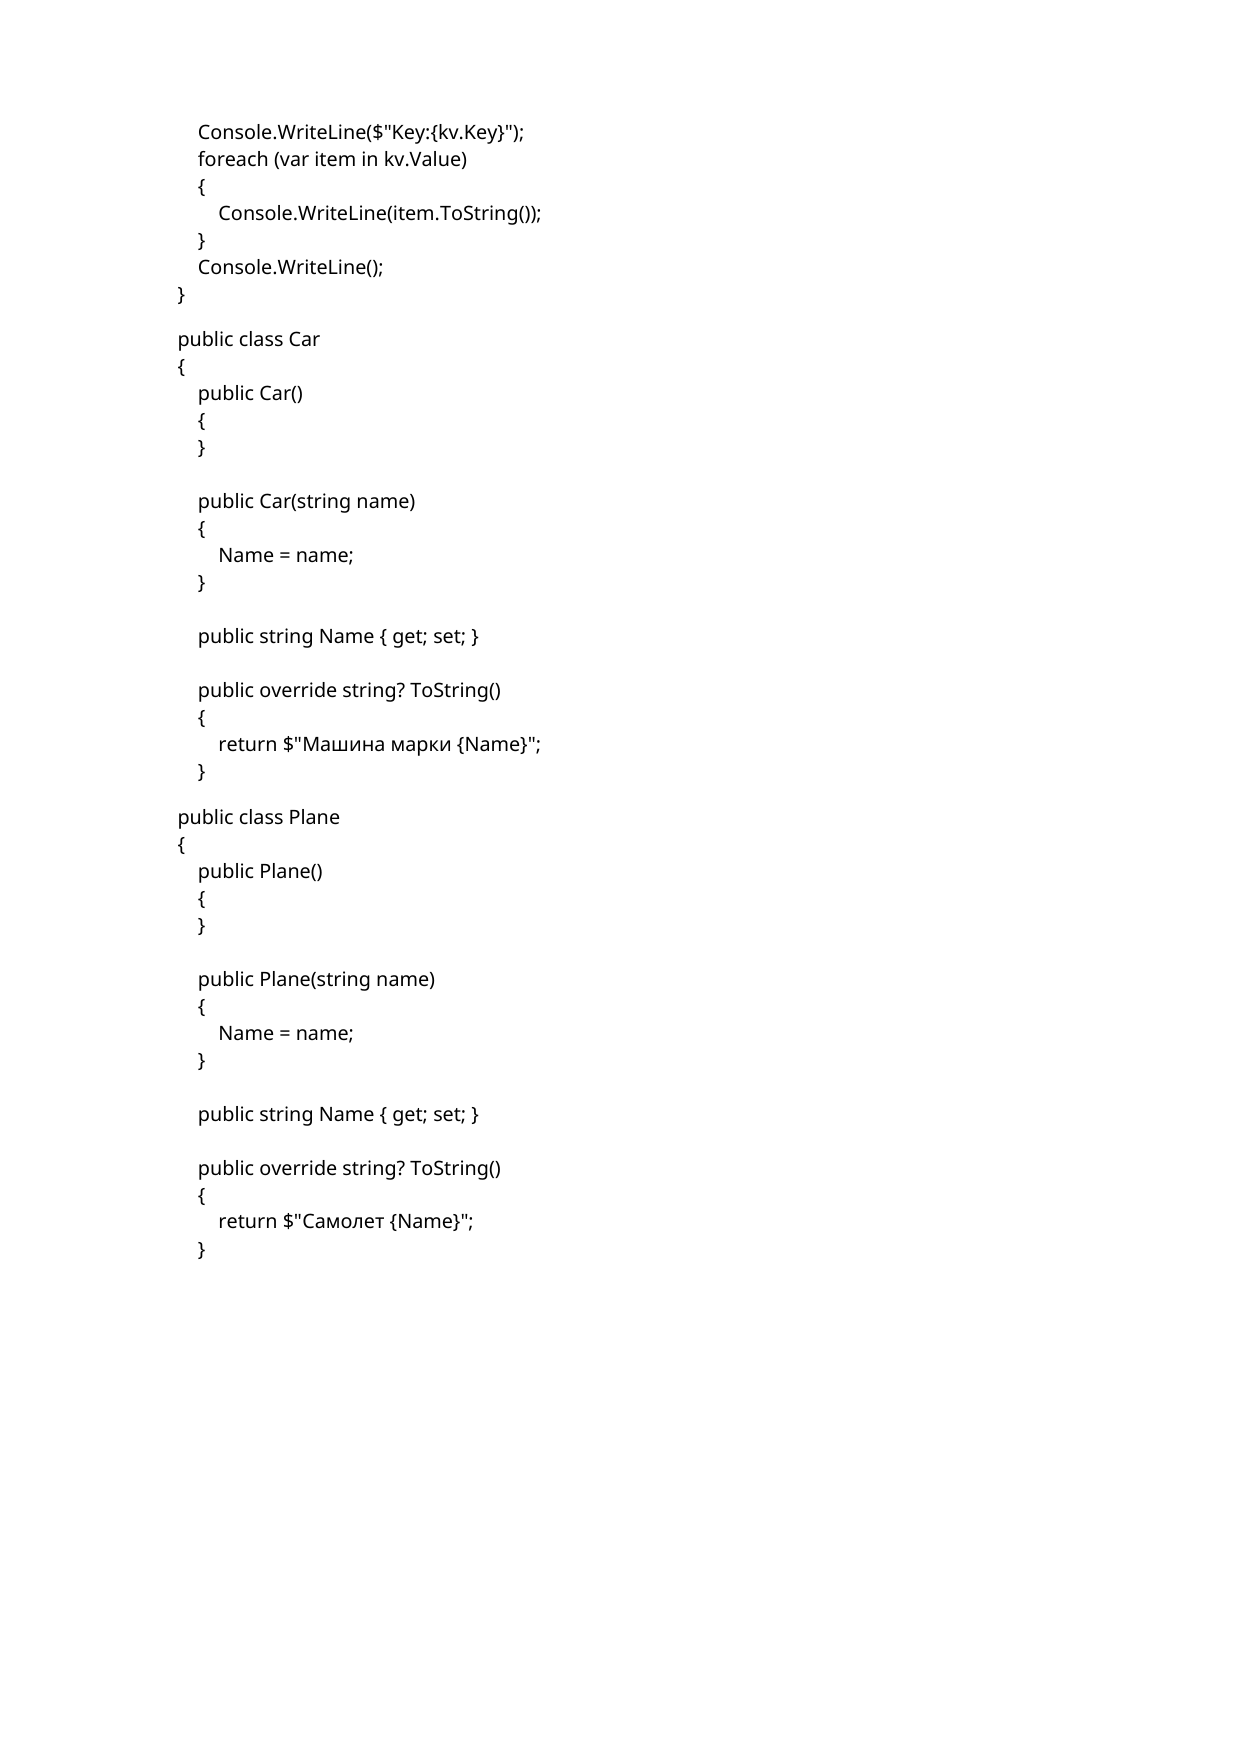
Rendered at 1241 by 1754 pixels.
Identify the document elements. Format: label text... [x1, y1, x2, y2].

text public class Car [177, 326, 1152, 353]
text { [177, 1181, 1152, 1208]
text } [177, 1235, 1152, 1262]
text Name = name; [177, 1019, 1152, 1046]
text } [177, 280, 1152, 307]
text Name = name; [177, 542, 1152, 568]
text } [177, 434, 1152, 461]
text { [177, 353, 1152, 380]
text public class Plane [177, 803, 1152, 830]
text { [177, 703, 1152, 730]
text Console.WriteLine($"Key:{kv.Key}"); [177, 118, 1152, 145]
text Console.WriteLine(item.ToString()); [177, 199, 1152, 226]
text } [177, 757, 1152, 784]
text { [177, 992, 1152, 1019]
text return $"Машина марки {Name}"; [177, 730, 1152, 757]
text public string Name { get; set; } [177, 1100, 1152, 1127]
text Console.WriteLine(); [177, 253, 1152, 280]
text return $"Самолет {Name}"; [177, 1208, 1152, 1235]
text { [177, 514, 1152, 542]
text { [177, 407, 1152, 434]
text { [177, 172, 1152, 199]
text foreach (var item in kv.Value) [177, 145, 1152, 172]
text public Plane(string name) [177, 965, 1152, 992]
text public string Name { get; set; } [177, 622, 1152, 649]
text public Car() [177, 380, 1152, 407]
text public override string? ToString() [177, 676, 1152, 703]
text } [177, 568, 1152, 596]
text public override string? ToString() [177, 1154, 1152, 1181]
text } [177, 226, 1152, 253]
text public Plane() [177, 857, 1152, 884]
text } [177, 911, 1152, 938]
text } [177, 1046, 1152, 1073]
text { [177, 830, 1152, 857]
text public Car(string name) [177, 488, 1152, 514]
text { [177, 884, 1152, 911]
